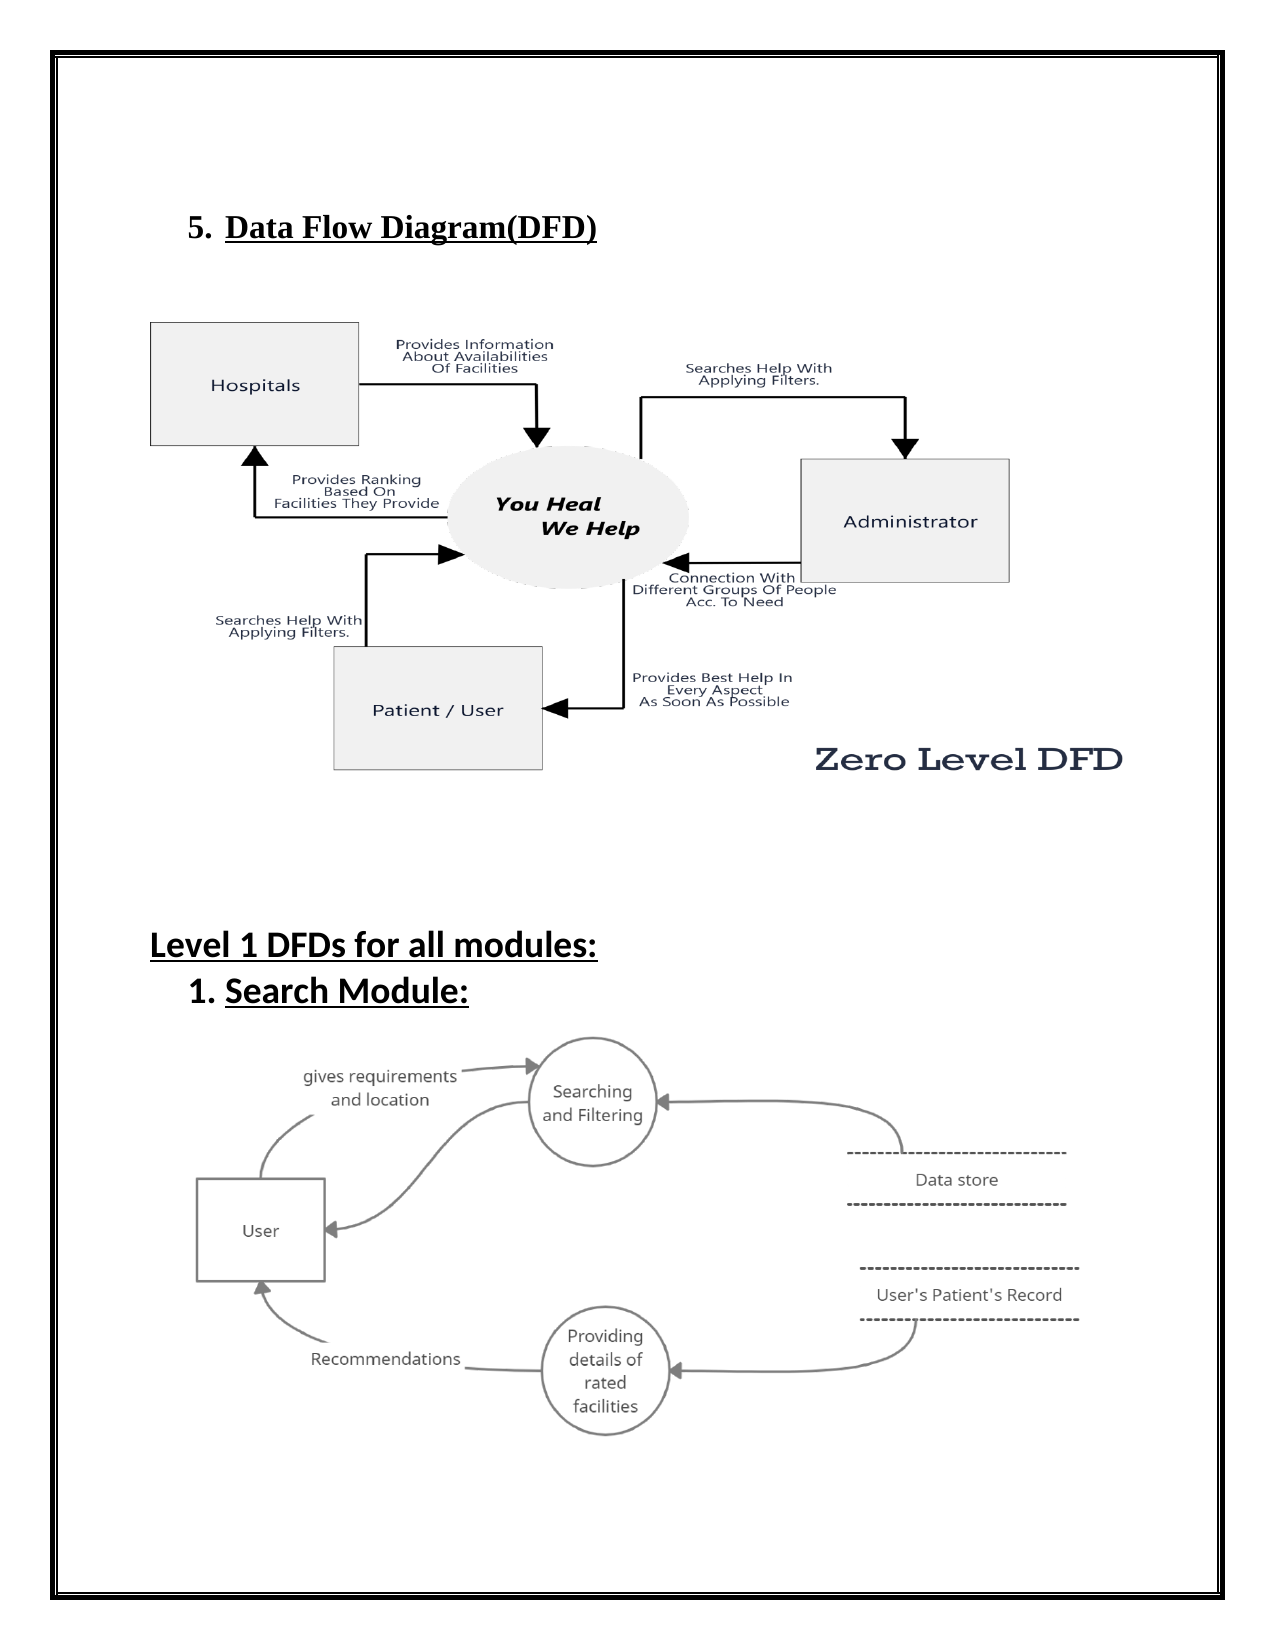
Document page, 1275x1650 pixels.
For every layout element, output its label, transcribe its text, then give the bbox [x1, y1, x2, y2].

picture [150, 322, 1125, 777]
list Data Flow Diagram(DFD) [187, 207, 1125, 246]
picture [171, 1012, 1104, 1460]
list Search Module: [187, 967, 1125, 1012]
text Level 1 DFDs for all modules: [150, 921, 1125, 967]
